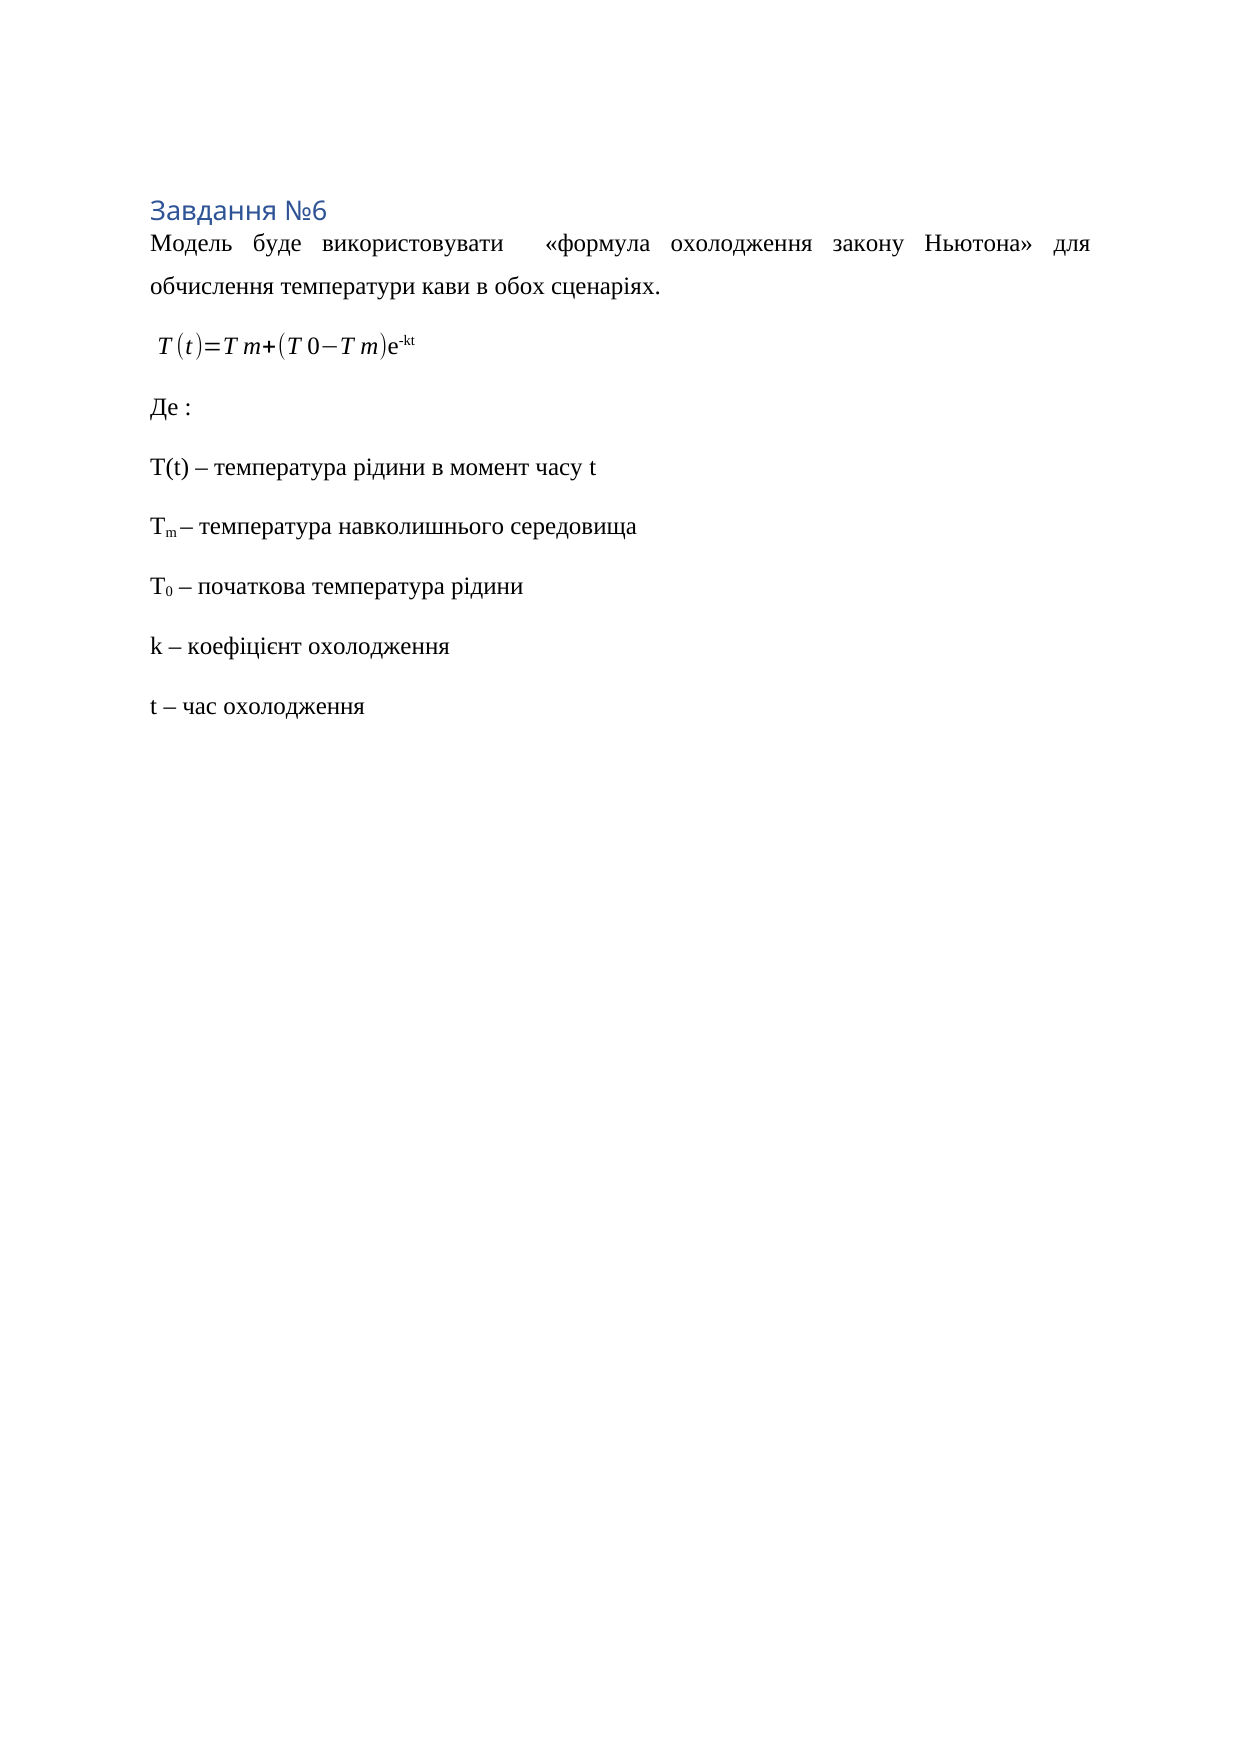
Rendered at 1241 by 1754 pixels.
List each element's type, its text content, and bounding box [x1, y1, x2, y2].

subtitle Завдання №6 [150, 191, 1090, 228]
text Tm – температура навколишнього середовища [150, 511, 1090, 540]
text T0 – початкова температура рідини [150, 571, 1090, 600]
text Модель буде використовувати «формула охолодження закону Ньютона» для обчислення температури кави в обох сценаріях. [150, 228, 1090, 300]
text t – час охолодження [150, 691, 1090, 719]
text k – коефіцієнт охолодження [150, 631, 1090, 660]
text e-kt [150, 331, 1090, 361]
text Де : [150, 392, 1090, 421]
text T(t) – температура рідини в момент часу t [150, 452, 1090, 480]
